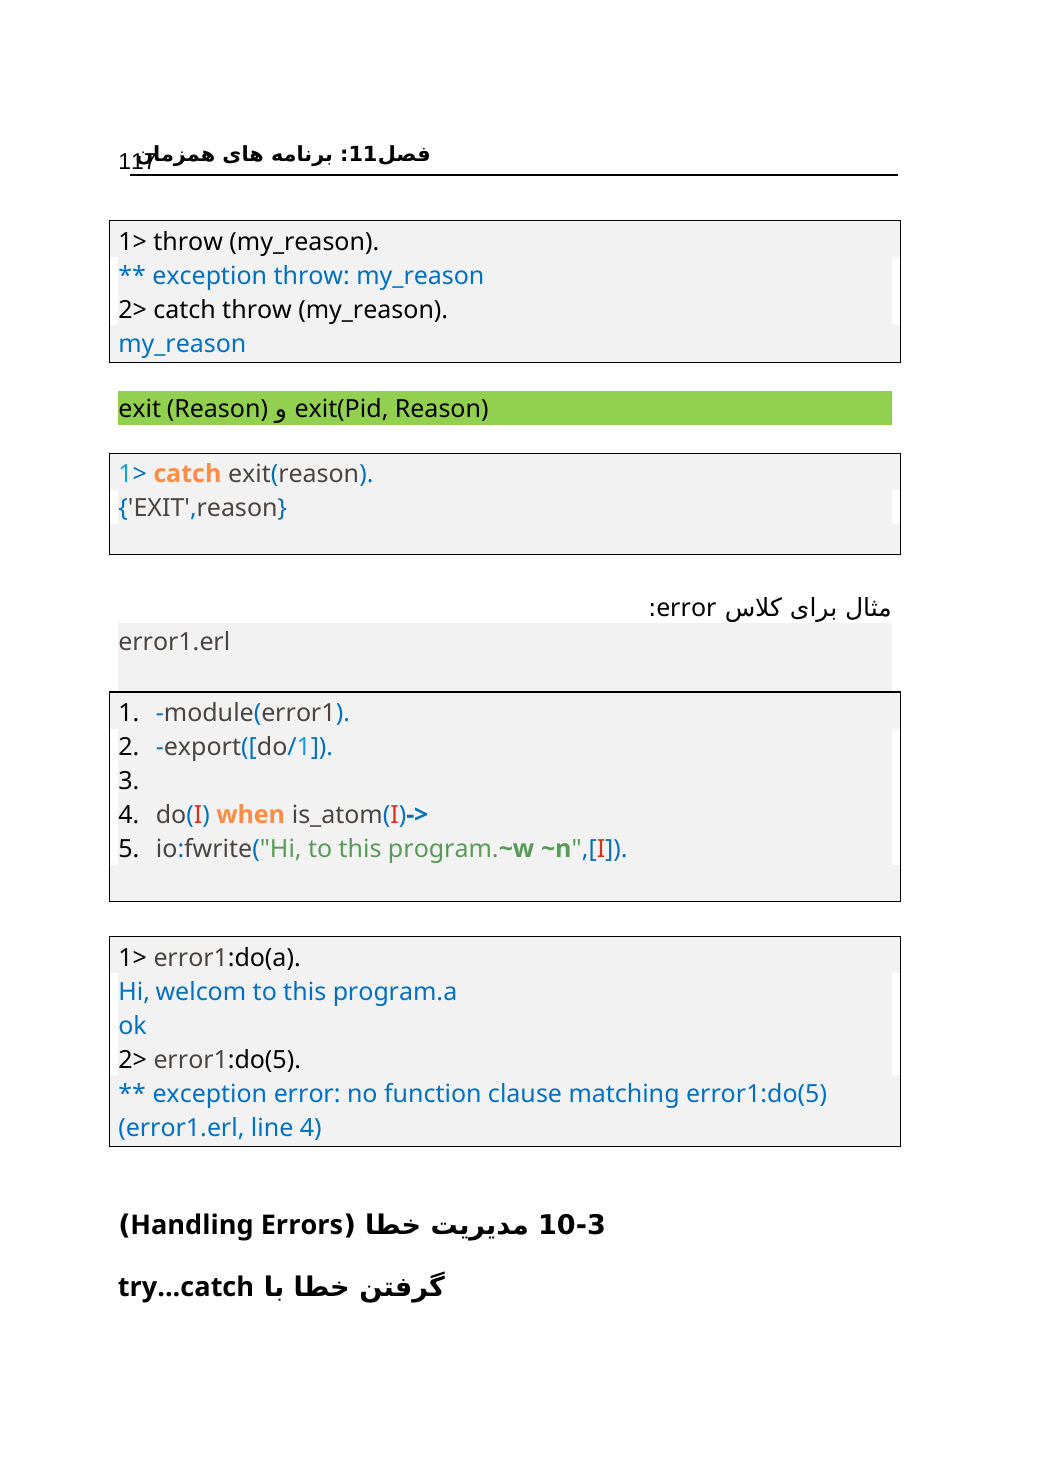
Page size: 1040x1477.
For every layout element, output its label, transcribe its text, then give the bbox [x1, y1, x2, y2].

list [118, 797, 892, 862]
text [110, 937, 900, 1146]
text ** exception throw: my_reason [118, 257, 892, 291]
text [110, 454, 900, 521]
text 1> throw (my_reason). [110, 221, 900, 257]
text my_reason [110, 322, 900, 362]
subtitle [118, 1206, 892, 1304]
text 2> catch throw (my_reason). [118, 291, 892, 322]
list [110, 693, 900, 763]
text exit (Reason) و exit(Pid, Reason) [118, 391, 892, 425]
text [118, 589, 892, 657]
